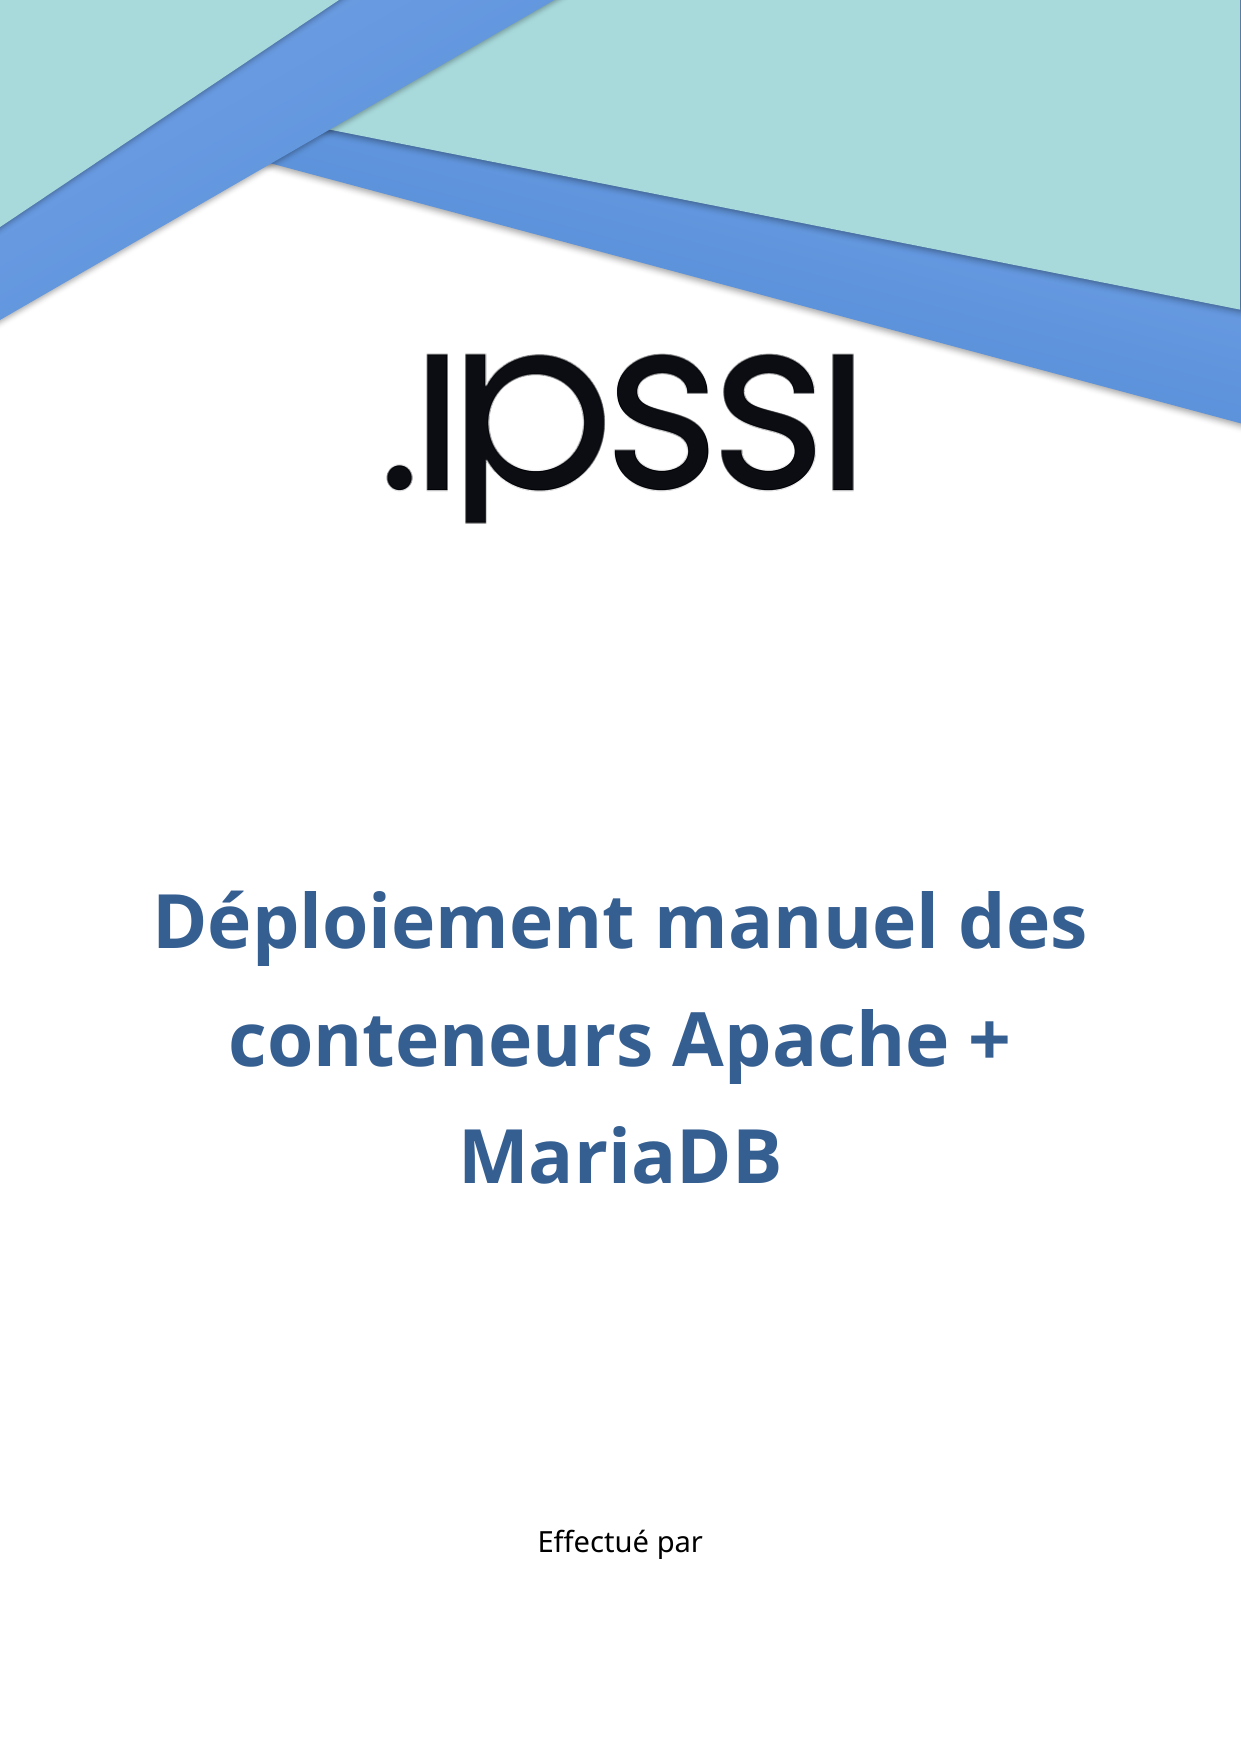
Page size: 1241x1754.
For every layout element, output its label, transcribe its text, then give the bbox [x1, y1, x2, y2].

text Déploiement manuel des conteneurs Apache + MariaDB [150, 868, 1090, 1206]
picture [362, 332, 878, 545]
text Effectué par [150, 1521, 1090, 1561]
